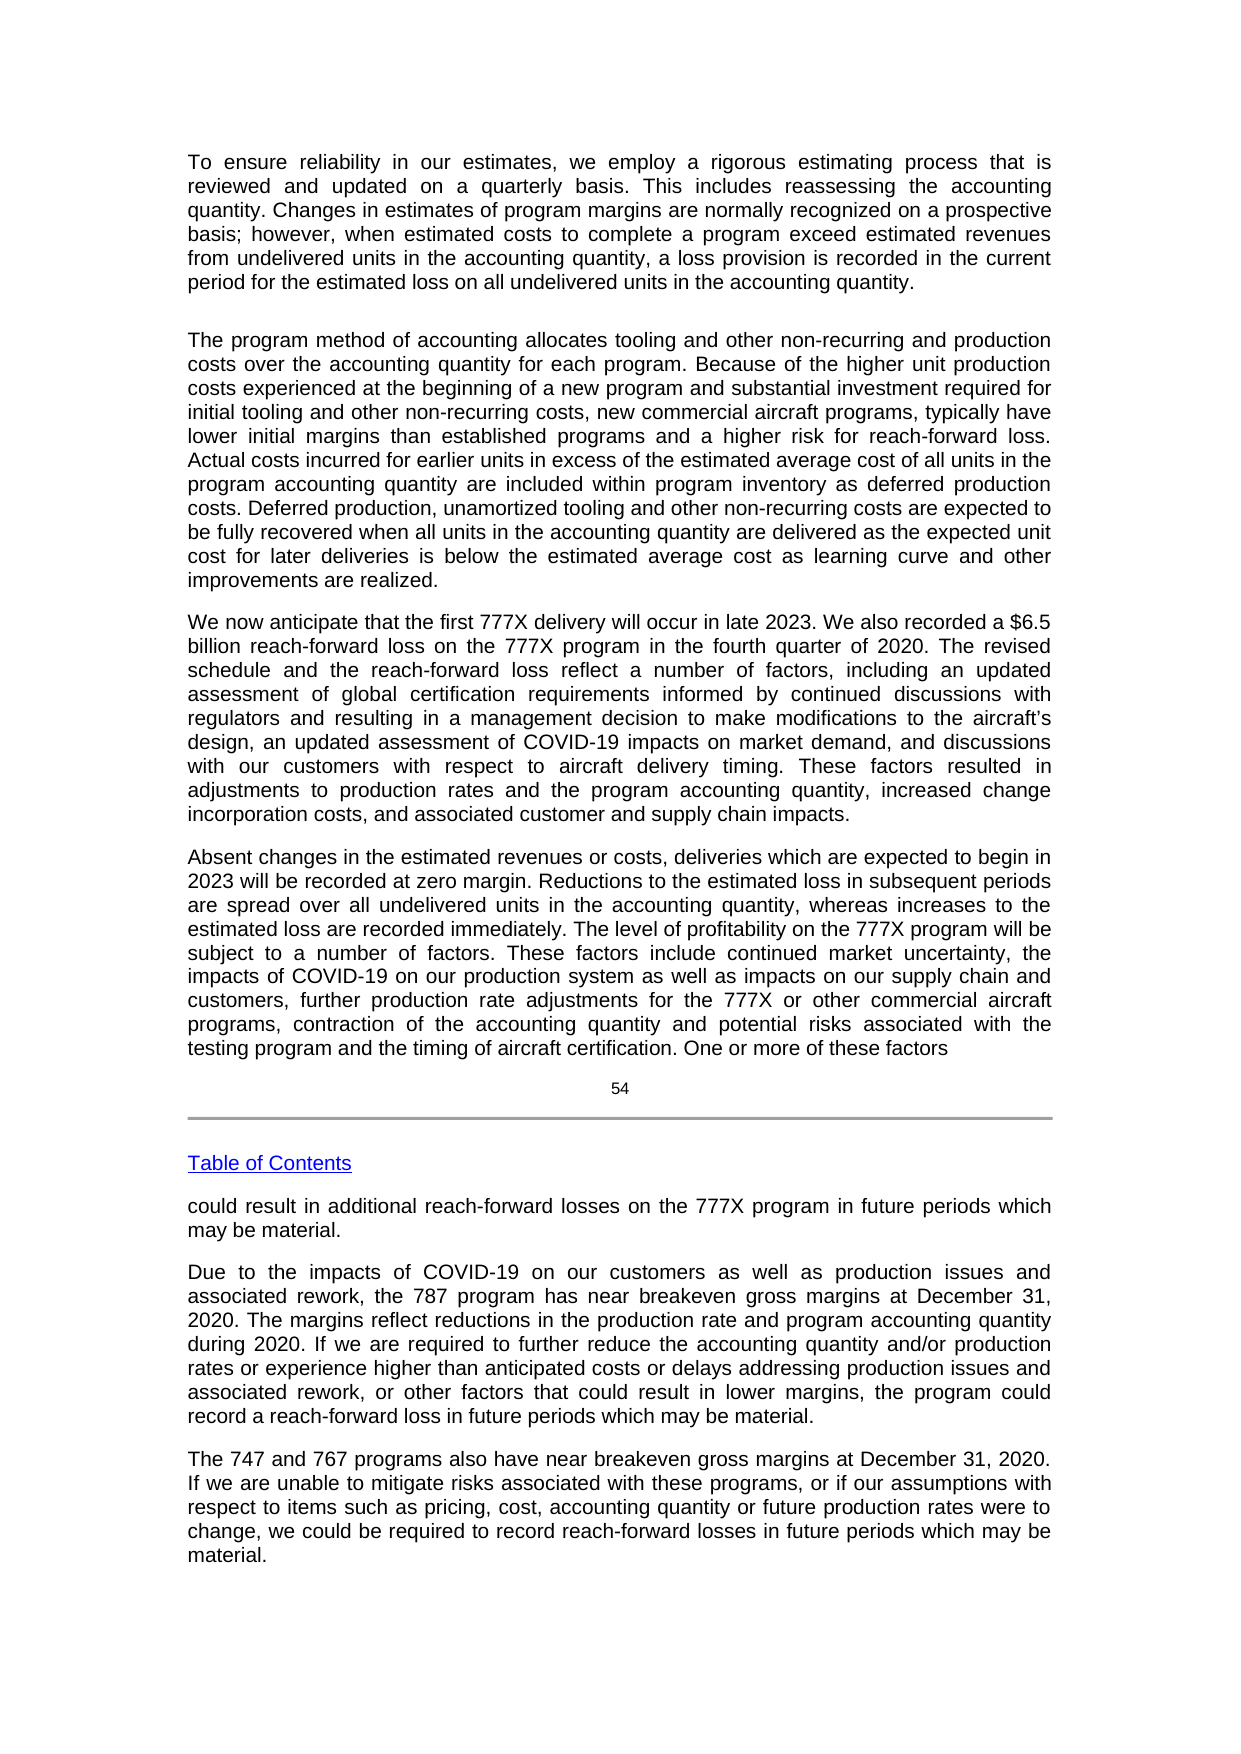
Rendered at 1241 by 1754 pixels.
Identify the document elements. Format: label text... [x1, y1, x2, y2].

text We now anticipate that the first 777X delivery will occur in late 2023. We also recorded a $6.5 billion reach-forward loss on the 777X program in the fourth quarter of 2020. The revised schedule and the reach-forward loss reflect a number of factors, including an updated assessment of global certification requirements informed by continued discussions with regulators and resulting in a management decision to make modifications to the aircraft’s design, an updated assessment of COVID-19 impacts on market demand, and discussions with our customers with respect to aircraft delivery timing. These factors resulted in adjustments to production rates and the program accounting quantity, increased change incorporation costs, and associated customer and supply chain impacts. [187, 610, 1053, 826]
text Absent changes in the estimated revenues or costs, deliveries which are expected to begin in 2023 will be recorded at zero margin. Reductions to the estimated loss in subsequent periods are spread over all undelivered units in the accounting quantity, whereas increases to the estimated loss are recorded immediately. The level of profitability on the 777X program will be subject to a number of factors. These factors include continued market uncertainty, the impacts of COVID-19 on our production system as well as impacts on our supply chain and customers, further production rate adjustments for the 777X or other commercial aircraft programs, contraction of the accounting quantity and potential risks associated with the testing program and the timing of aircraft certification. One or more of these factors [187, 844, 1053, 1060]
text could result in additional reach-forward losses on the 777X program in future periods which may be material. [187, 1193, 1053, 1241]
text The program method of accounting allocates tooling and other non-recurring and production costs over the accounting quantity for each program. Because of the higher unit production costs experienced at the beginning of a new program and substantial investment required for initial tooling and other non-recurring costs, new commercial aircraft programs, typically have lower initial margins than established programs and a higher risk for reach-forward loss. Actual costs incurred for earlier units in excess of the estimated average cost of all units in the program accounting quantity are included within program inventory as deferred production costs. Deferred production, unamortized tooling and other non-recurring costs are expected to be fully recovered when all units in the accounting quantity are delivered as the expected unit cost for later deliveries is below the estimated average cost as learning curve and other improvements are realized. [187, 328, 1053, 591]
text Due to the impacts of COVID-19 on our customers as well as production issues and associated rework, the 787 program has near breakeven gross margins at December 31, 2020. The margins reflect reductions in the production rate and program accounting quantity during 2020. If we are required to further reduce the accounting quantity and/or production rates or experience higher than anticipated costs or delays addressing production issues and associated rework, or other factors that could result in lower margins, the program could record a reach-forward loss in future periods which may be material. [187, 1260, 1053, 1428]
text 54 [187, 1079, 1053, 1098]
text Table of Contents [187, 1151, 1053, 1175]
text The 747 and 767 programs also have near breakeven gross margins at December 31, 2020. If we are unable to mitigate risks associated with these programs, or if our assumptions with respect to items such as pricing, cost, accounting quantity or future production rates were to change, we could be required to record reach-forward losses in future periods which may be material. [187, 1447, 1053, 1566]
text To ensure reliability in our estimates, we employ a rigorous estimating process that is reviewed and updated on a quarterly basis. This includes reassessing the accounting quantity. Changes in estimates of program margins are normally recognized on a prospective basis; however, when estimated costs to complete a program exceed estimated revenues from undelivered units in the accounting quantity, a loss provision is recorded in the current period for the estimated loss on all undelivered units in the accounting quantity. [187, 150, 1053, 294]
